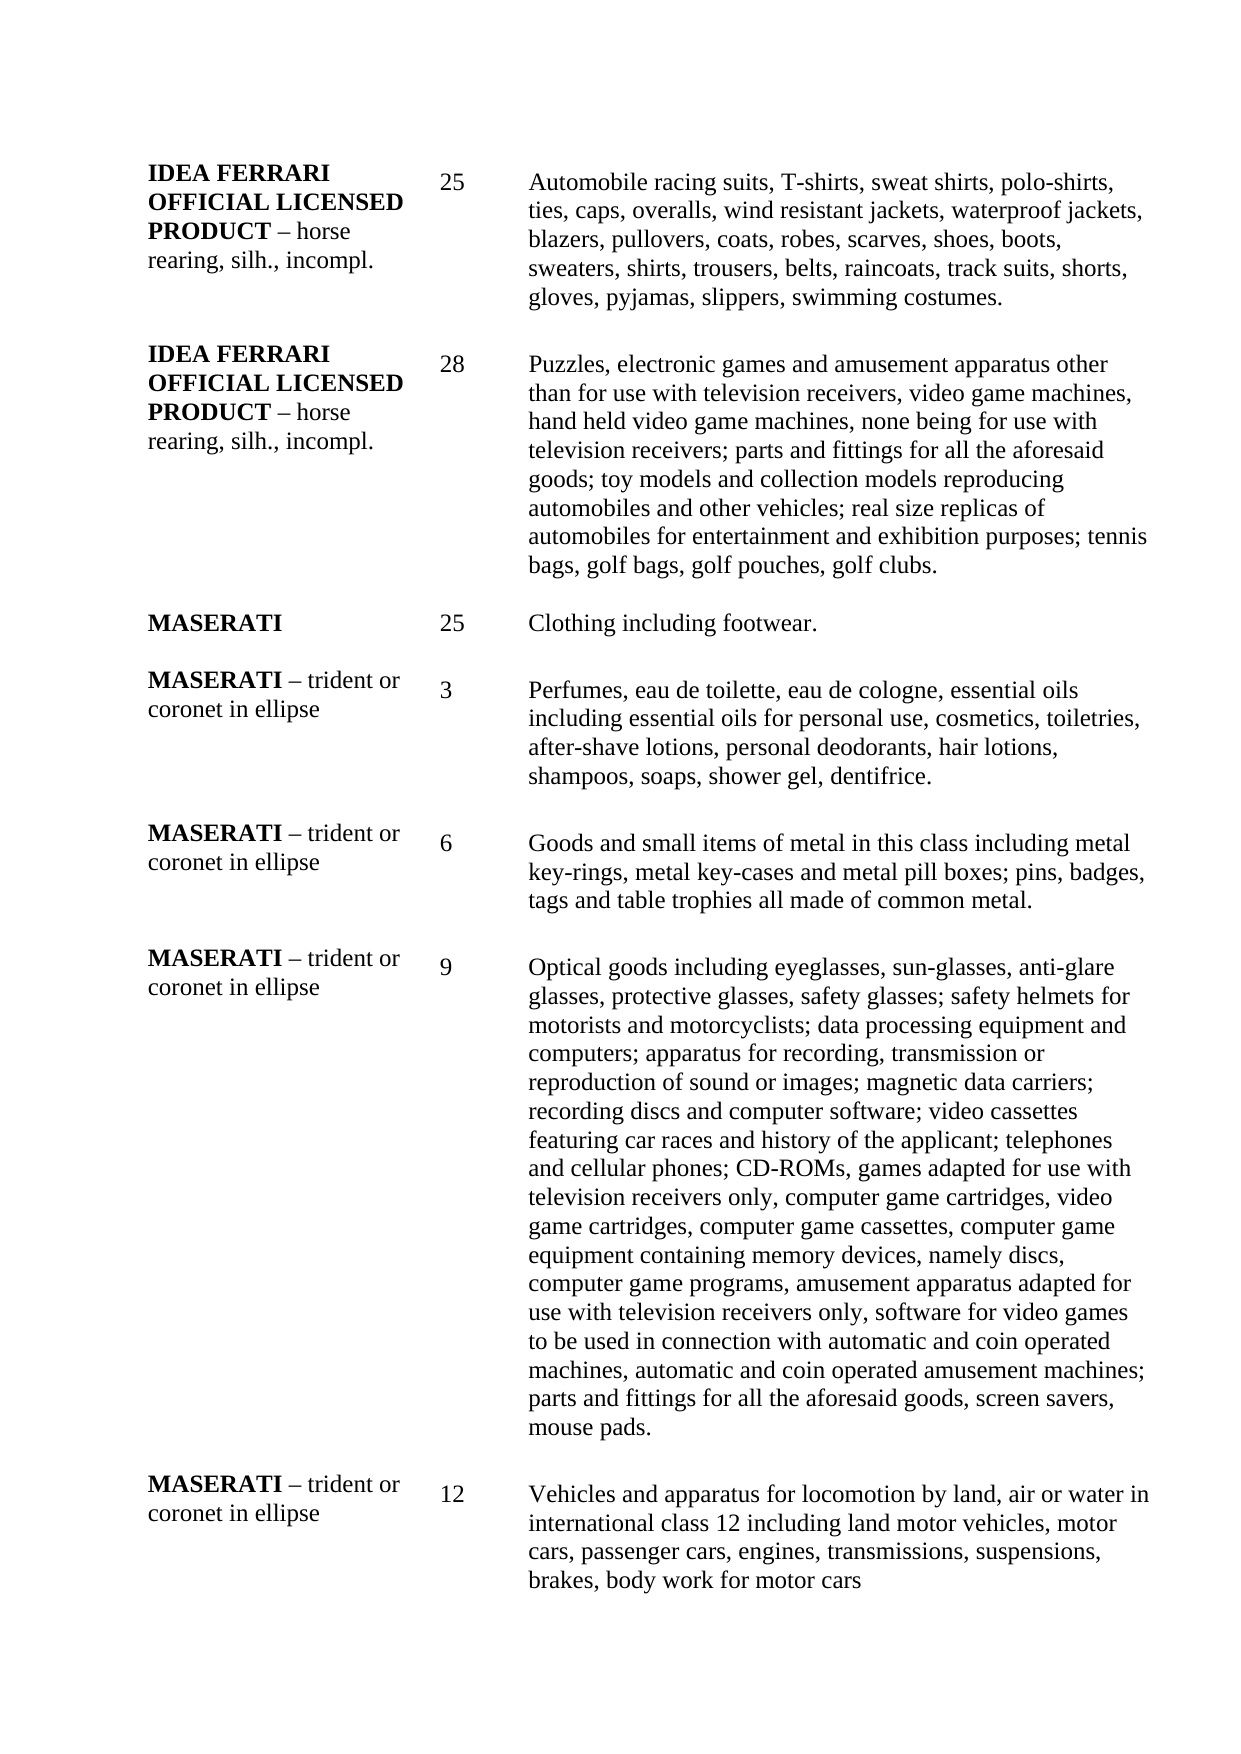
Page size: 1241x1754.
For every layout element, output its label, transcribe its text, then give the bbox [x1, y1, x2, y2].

text 28 Puzzles, electronic games and amusement apparatus other than for use with television receivers, video game machines, hand held video game machines, none being for use with television receivers; parts and fittings for all the aforesaid goods; toy models and collection models reproducing automobiles and other vehicles; real size replicas of automobiles for entertainment and exhibition purposes; tennis bags, golf bags, golf pouches, golf clubs. [439, 349, 1148, 579]
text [148, 216, 376, 273]
text 6 Goods and small items of metal in this class including metal key-rings, metal key-cases and metal pill boxes; pins, badges, tags and table trophies all made of common metal. [439, 828, 1146, 914]
text MASERATI – trident or coronet in ellipse [148, 943, 402, 1000]
text MASERATI – trident or coronet in ellipse [148, 818, 402, 876]
text 25 Automobile racing suits, T-shirts, sweat shirts, polo-shirts, ties, caps, overalls, wind resistant jackets, waterproof jackets, blazers, pullovers, coats, robes, scarves, shoes, boots, sweaters, shirts, trousers, belts, raincoats, track suits, shorts, gloves, pyjamas, slippers, swimming costumes. [439, 167, 1144, 311]
text 3 Perfumes, eau de toilette, eau de cologne, essential oils including essential oils for personal use, cosmetics, toiletries, after-shave lotions, personal deodorants, hair lotions, shampoos, soaps, shower gel, dentifrice. [439, 675, 1141, 790]
text MASERATI – trident or coronet in ellipse [148, 665, 402, 723]
text 12 Vehicles and apparatus for locomotion by land, air or water in international class 12 including land motor vehicles, motor cars, passenger cars, engines, transmissions, suspensions, brakes, body work for motor cars [439, 1479, 1150, 1594]
text MASERATI 25 Clothing including footwear. [148, 608, 1169, 637]
subtitle IDEA FERRARI OFFICIAL LICENSED [148, 339, 406, 397]
subtitle IDEA FERRARI OFFICIAL LICENSED [148, 158, 406, 216]
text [148, 1469, 402, 1527]
text PRODUCT – horse rearing, silh., incompl. [148, 397, 376, 454]
text 9 Optical goods including eyeglasses, sun-glasses, anti-glare glasses, protective glasses, safety glasses; safety helmets for motorists and motorcyclists; data processing equipment and computers; apparatus for recording, transmission or reproduction of sound or images; magnetic data carriers; recording discs and computer software; video cassettes featuring car races and history of the applicant; telephones and cellular phones; CD-ROMs, games adapted for use with television receivers only, computer game cartridges, video game cartridges, computer game cassettes, computer game equipment containing memory devices, namely discs, computer game programs, amusement apparatus adapted for use with television receivers only, software for video games to be used in connection with automatic and coin operated machines, automatic and coin operated amusement machines; parts and fittings for all the aforesaid goods, screen savers, mouse pads. [439, 952, 1147, 1441]
